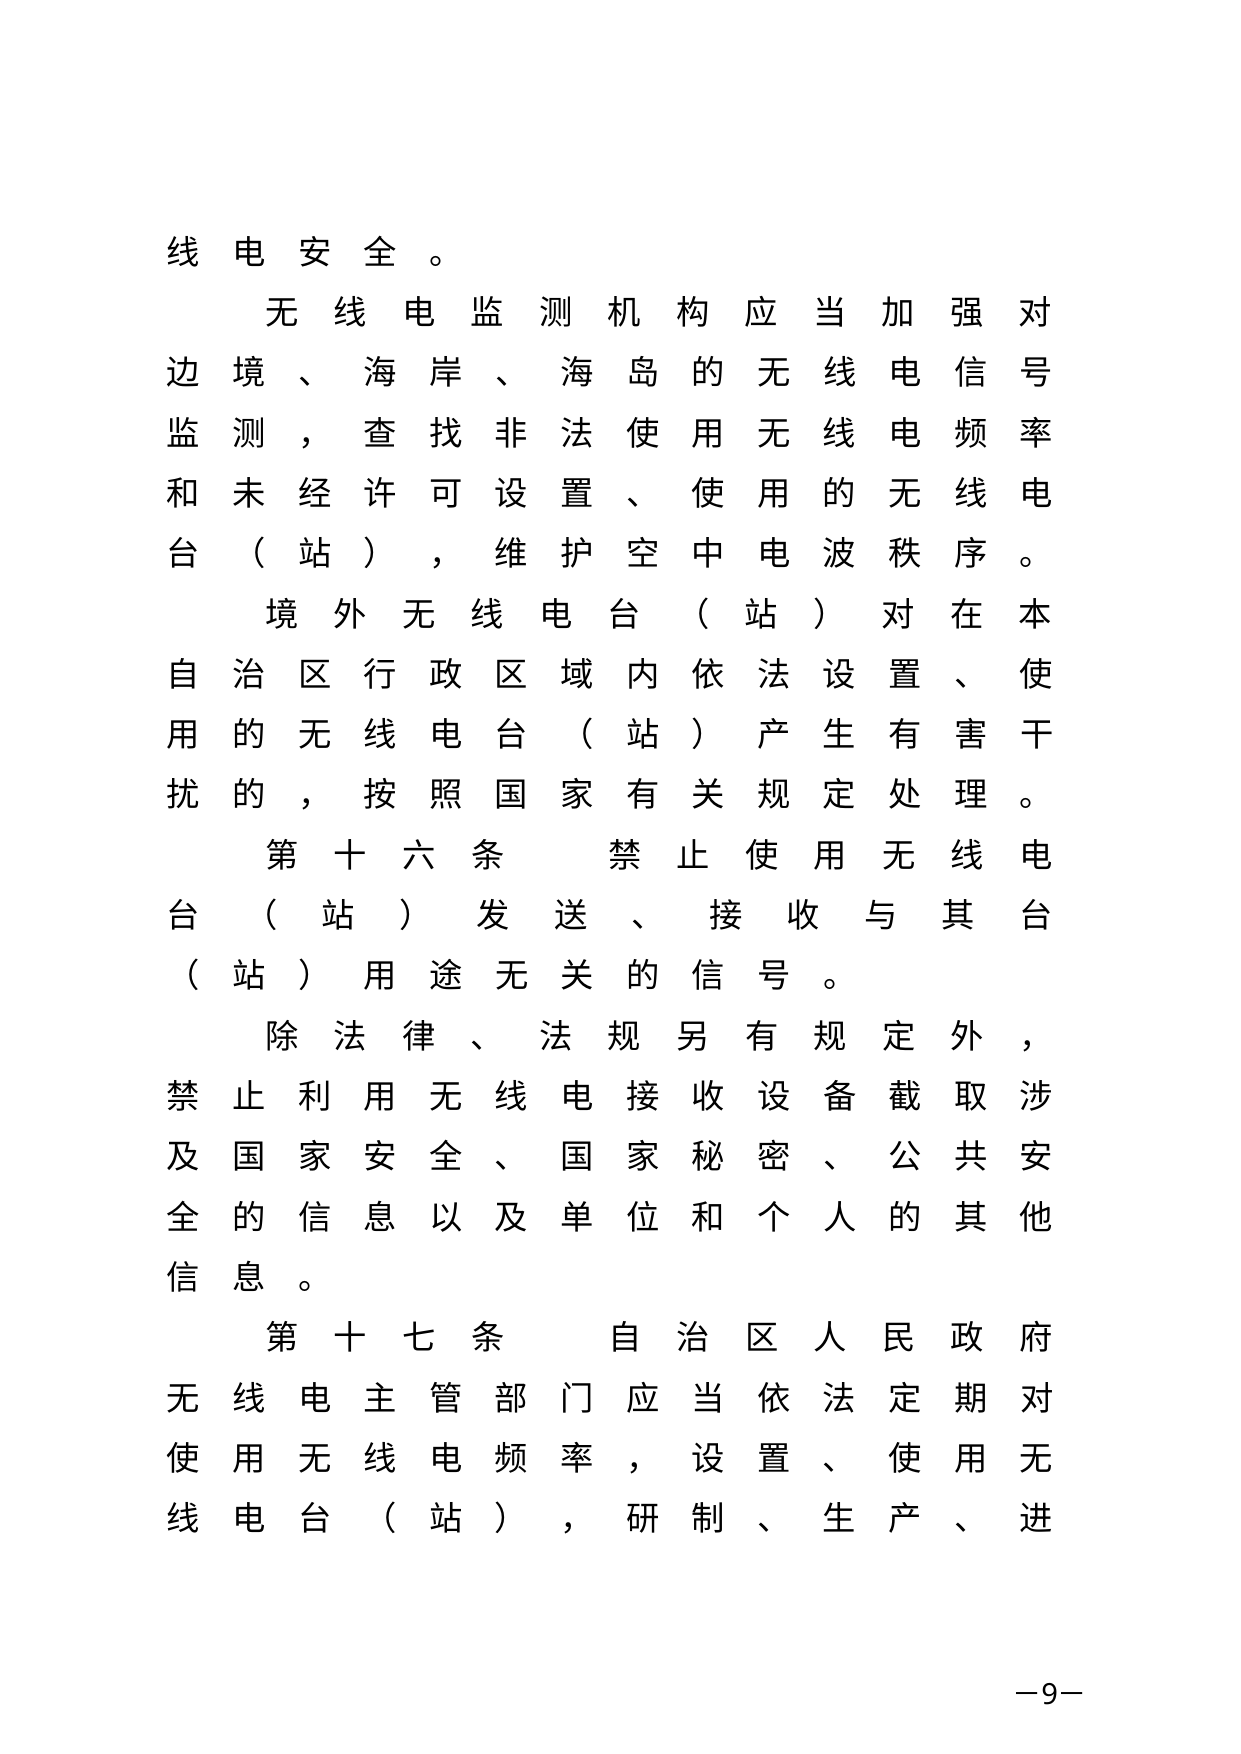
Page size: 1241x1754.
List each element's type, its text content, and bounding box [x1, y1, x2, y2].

text 除法律、法规另有规定外，禁止利用无线电接收设备截取涉及国家安全、国家秘密、公共安全的信息以及单位和个人的其他信息。 [167, 1003, 1085, 1305]
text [167, 1305, 1085, 1546]
text 第十六条 禁止使用无线电台（站）发送、接收与其台（站）用途无关的信号。 [167, 822, 1085, 1003]
text 境外无线电台（站）对在本自治区行政区域内依法设置、使用的无线电台（站）产生有害干扰的，按照国家有关规定处理。 [167, 581, 1085, 822]
text 无线电监测机构应当加强对边境、海岸、海岛的无线电信号监测，查找非法使用无线电频率和未经许可设置、使用的无线电台（站），维护空中电波秩序。 [167, 280, 1085, 581]
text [167, 219, 1085, 280]
